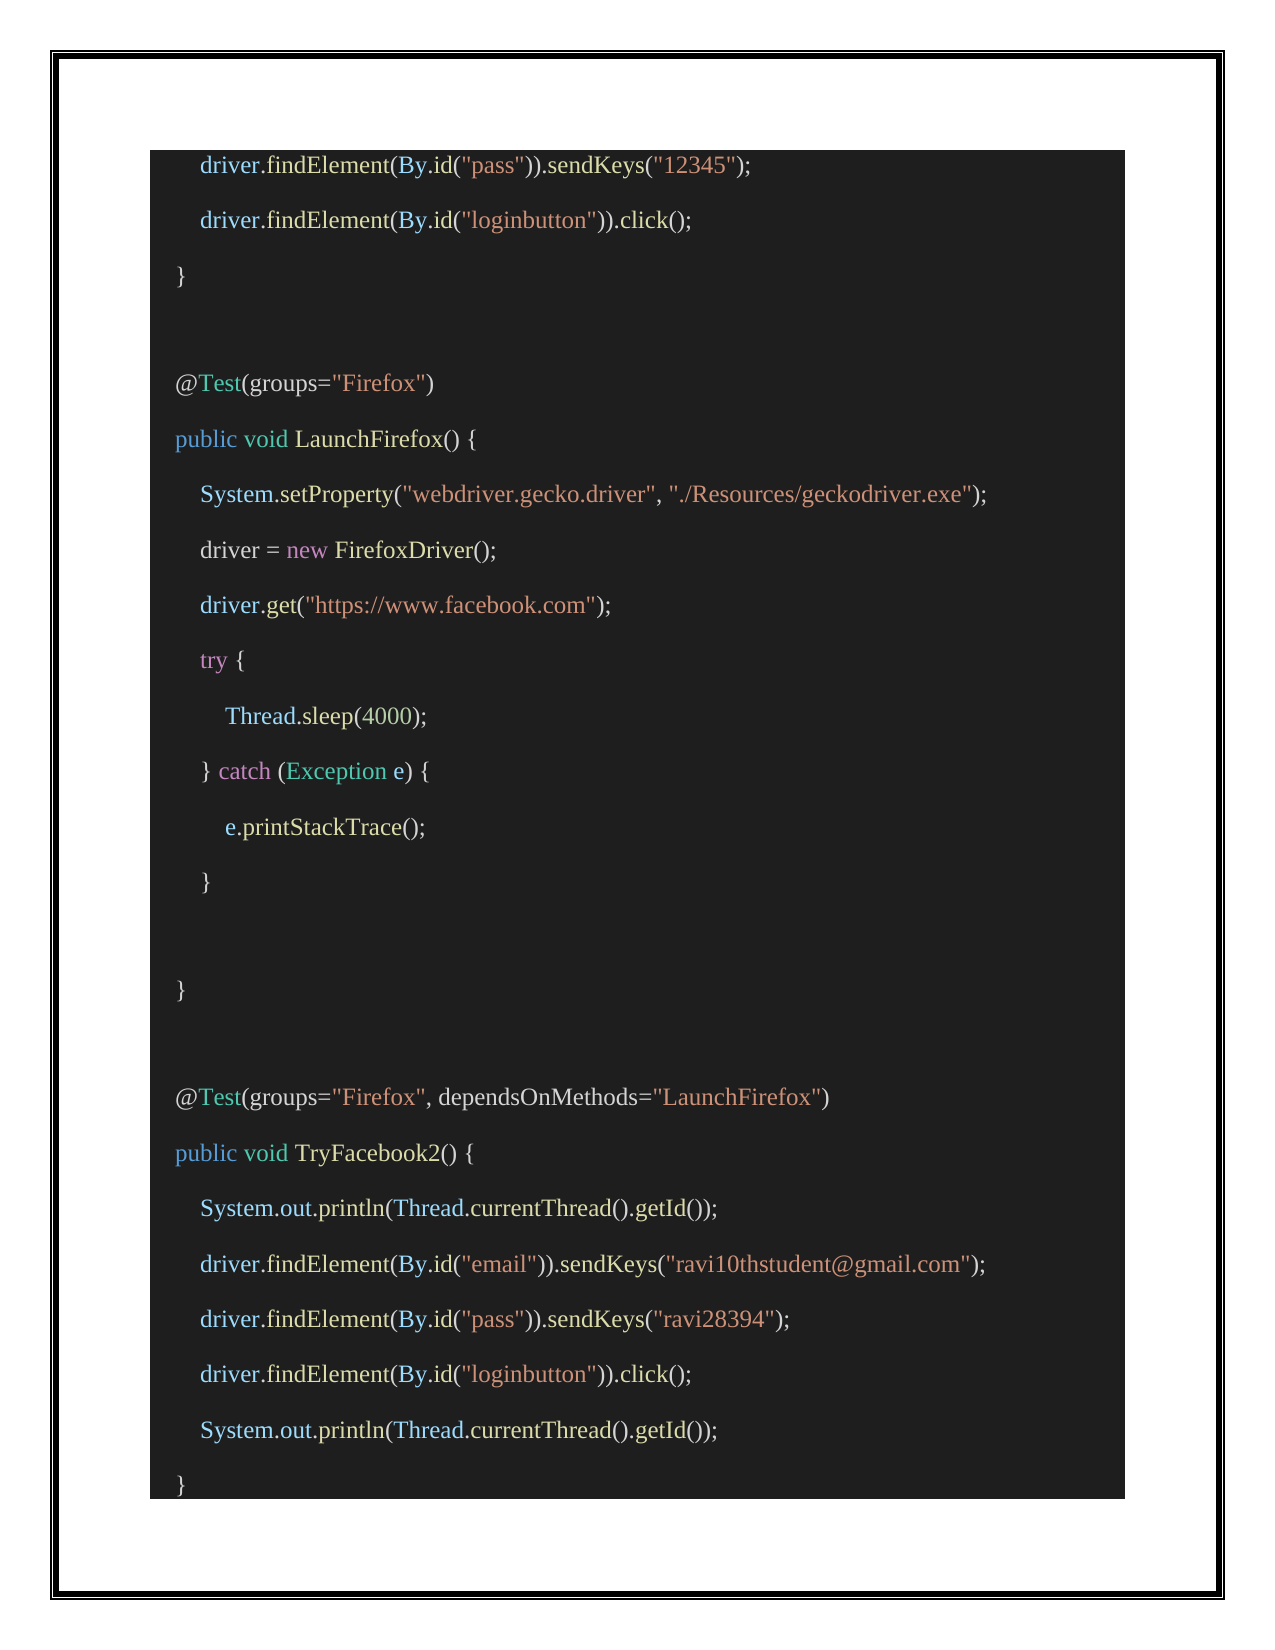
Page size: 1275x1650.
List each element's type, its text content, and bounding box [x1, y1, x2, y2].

text } [150, 1470, 1125, 1499]
text @Test(groups="Firefox", dependsOnMethods="LaunchFirefox") [150, 1082, 1125, 1111]
text public void LaunchFirefox() { [150, 424, 1125, 453]
text @Test(groups="Firefox") [150, 368, 1125, 397]
text } [150, 975, 1125, 1003]
text driver.findElement(By.id("pass")).sendKeys("ravi28394"); [150, 1304, 1125, 1333]
text driver.findElement(By.id("email")).sendKeys("ravi10thstudent@gmail.com"); [150, 1249, 1125, 1277]
text System.out.println(Thread.currentThread().getId()); [150, 1415, 1125, 1444]
text System.setProperty("webdriver.gecko.driver", "./Resources/geckodriver.exe"); [150, 479, 1125, 508]
text public void TryFacebook2() { [150, 1138, 1125, 1167]
text } [150, 867, 1125, 896]
text driver.findElement(By.id("loginbutton")).click(); [150, 205, 1125, 234]
text System.out.println(Thread.currentThread().getId()); [150, 1193, 1125, 1222]
text } [150, 261, 1125, 289]
text e.printStackTrace(); [150, 812, 1125, 841]
text driver = new FirefoxDriver(); [150, 535, 1125, 563]
text try { [150, 646, 1125, 674]
text } catch (Exception e) { [150, 756, 1125, 785]
text driver.findElement(By.id("loginbutton")).click(); [150, 1359, 1125, 1388]
text driver.get("https://www.facebook.com"); [150, 590, 1125, 619]
text Thread.sleep(4000); [150, 701, 1125, 730]
text driver.findElement(By.id("pass")).sendKeys("12345"); [150, 150, 1125, 179]
